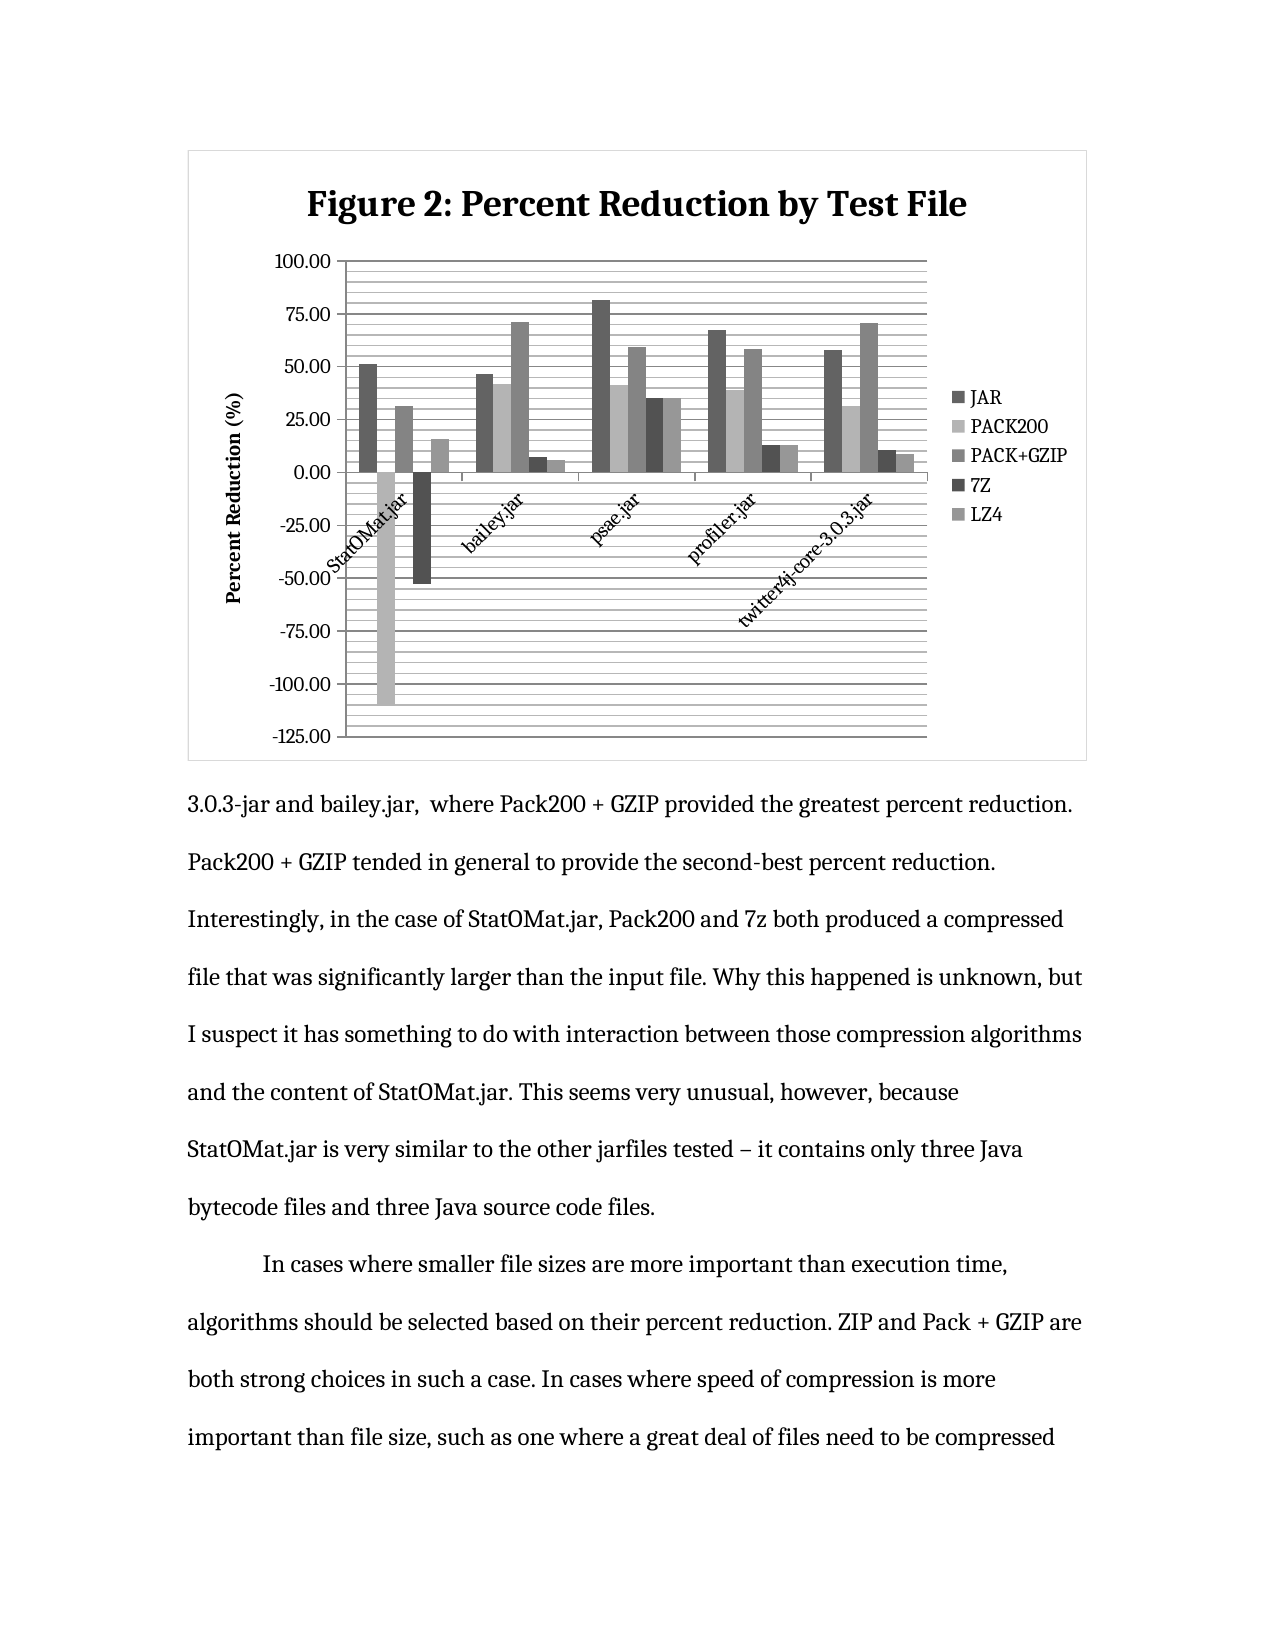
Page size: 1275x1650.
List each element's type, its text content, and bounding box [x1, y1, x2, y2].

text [187, 1250, 1087, 1452]
text Percent reduction provides another metric by which the performance of compression algorithms may be assessed. As seen in Figure 2, ZIP compression (the jar tool) tended to provide the greatest percent reduction, except in the case of twitter4j-3.0.3-jar and bailey.jar, where Pack200 + GZIP provided the greatest percent reduction. Pack200 + GZIP tended in general to provide the second-best percent reduction. Interestingly, in the case of StatOMat.jar, Pack200 and 7z both produced a compressed file that was significantly larger than the input file. Why this happened is unknown, but I suspect it has something to do with interaction between those compression algorithms and the content of StatOMat.jar. This seems very unusual, however, because StatOMat.jar is very similar to the other jarfiles tested – it contains only three Java bytecode files and three Java source code files. [187, 761, 1087, 1222]
